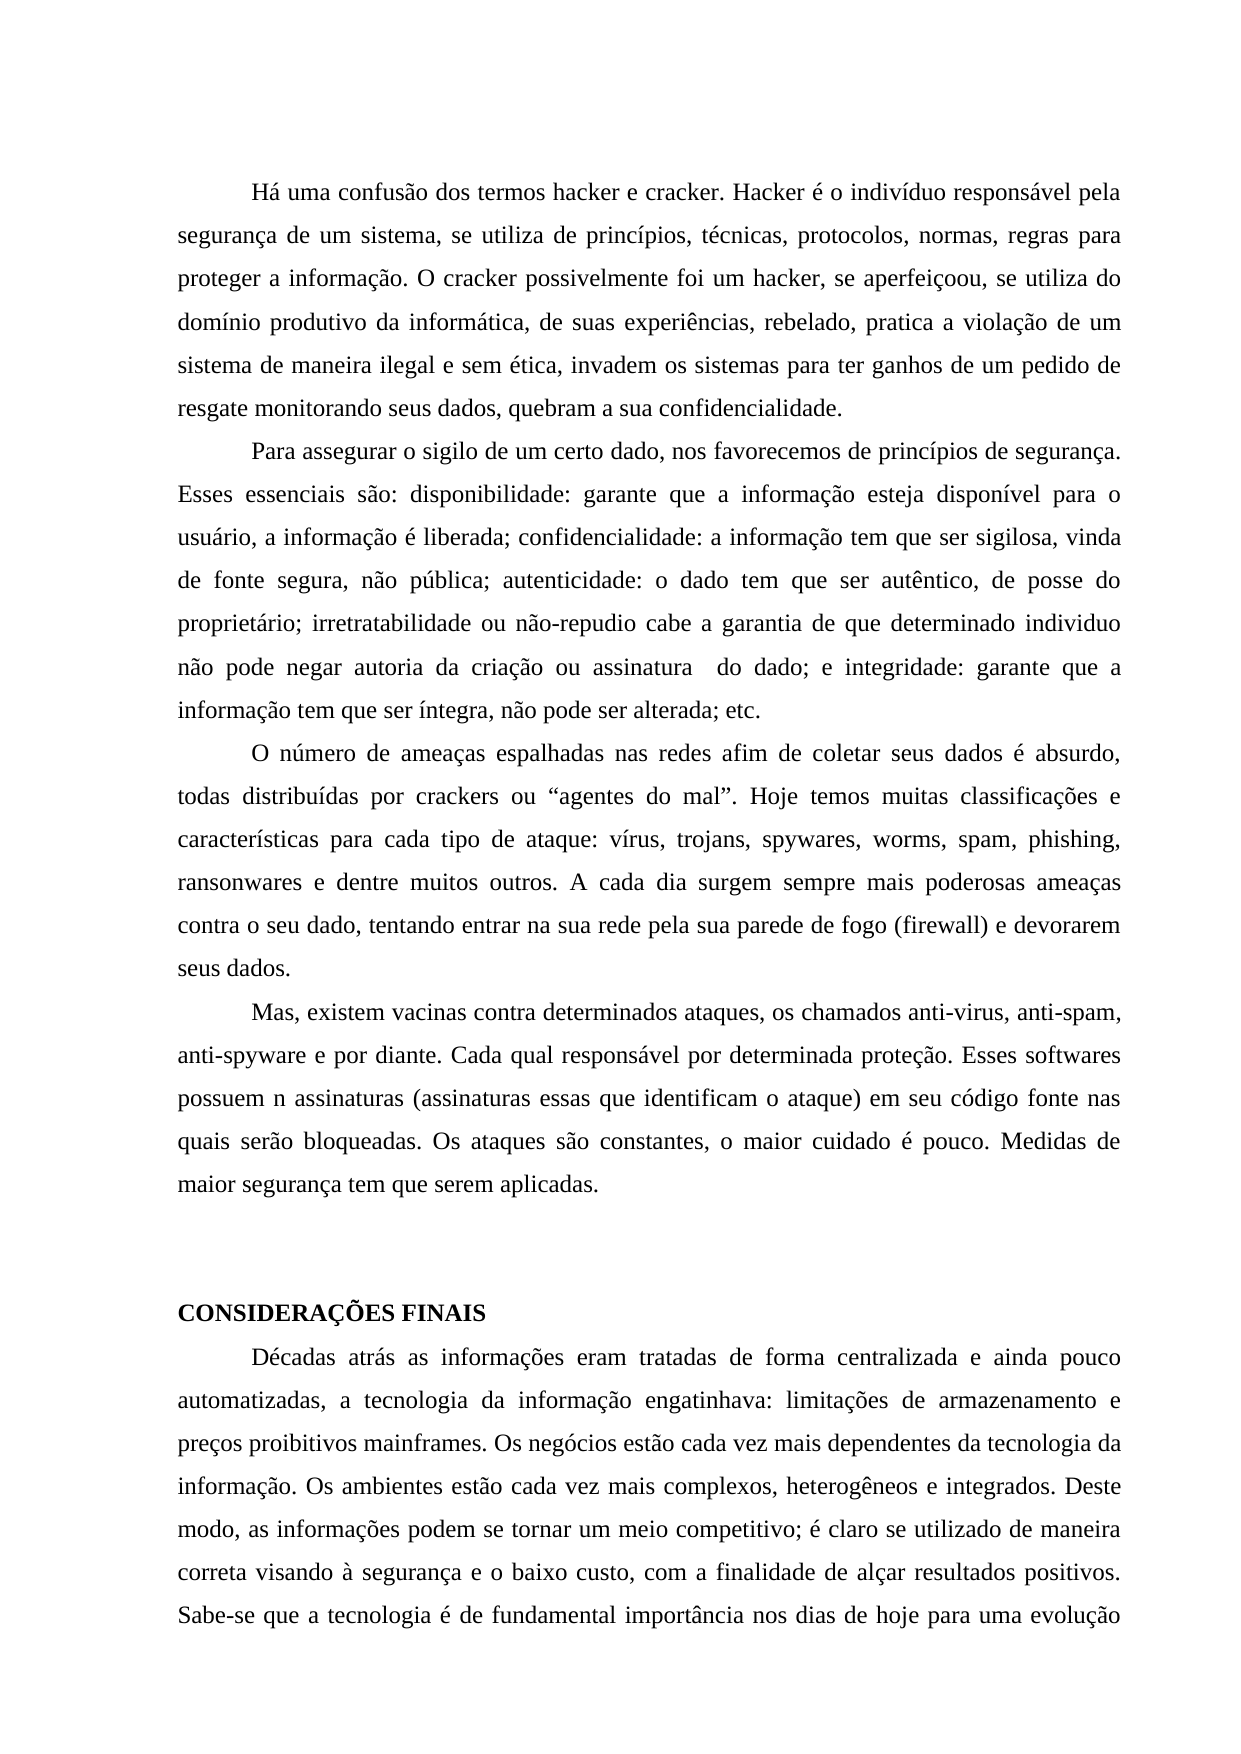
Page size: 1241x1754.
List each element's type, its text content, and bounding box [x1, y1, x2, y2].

text Mas, existem vacinas contra determinados ataques, os chamados anti-virus, anti-spam, anti-spyware e por diante. Cada qual responsável por determinada proteção. Esses softwares possuem n assinaturas (assinaturas essas que identificam o ataque) em seu código fonte nas quais serão bloqueadas. Os ataques são constantes, o maior cuidado é pouco. Medidas de maior segurança tem que serem aplicadas. [177, 997, 1122, 1198]
text O número de ameaças espalhadas nas redes afim de coletar seus dados é absurdo, todas distribuídas por crackers ou “agentes do mal”. Hoje temos muitas classificações e características para cada tipo de ataque: vírus, trojans, spywares, worms, spam, phishing, ransonwares e dentre muitos outros. A cada dia surgem sempre mais poderosas ameaças contra o seu dado, tentando entrar na sua rede pela sua parede de fogo (firewall) e devorarem seus dados. [177, 738, 1122, 982]
text Para assegurar o sigilo de um certo dado, nos favorecemos de princípios de segurança. Esses essenciais são: disponibilidade: garante que a informação esteja disponível para o usuário, a informação é liberada; confidencialidade: a informação tem que ser sigilosa, vinda de fonte segura, não pública; autenticidade: o dado tem que ser autêntico, de posse do proprietário; irretratabilidade ou não-repudio cabe a garantia de que determinado individuo não pode negar autoria da criação ou assinatura do dado; e integridade: garante que a informação tem que ser íntegra, não pode ser alterada; etc. [177, 436, 1122, 723]
text Há uma confusão dos termos hacker e cracker. Hacker é o indivíduo responsável pela segurança de um sistema, se utiliza de princípios, técnicas, protocolos, normas, regras para proteger a informação. O cracker possivelmente foi um hacker, se aperfeiçoou, se utiliza do domínio produtivo da informática, de suas experiências, rebelado, pratica a violação de um sistema de maneira ilegal e sem ética, invadem os sistemas para ter ganhos de um pedido de resgate monitorando seus dados, quebram a sua confidencialidade. [177, 177, 1122, 422]
text CONSIDERAÇÕES FINAIS [177, 1298, 1122, 1327]
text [177, 1342, 1122, 1629]
